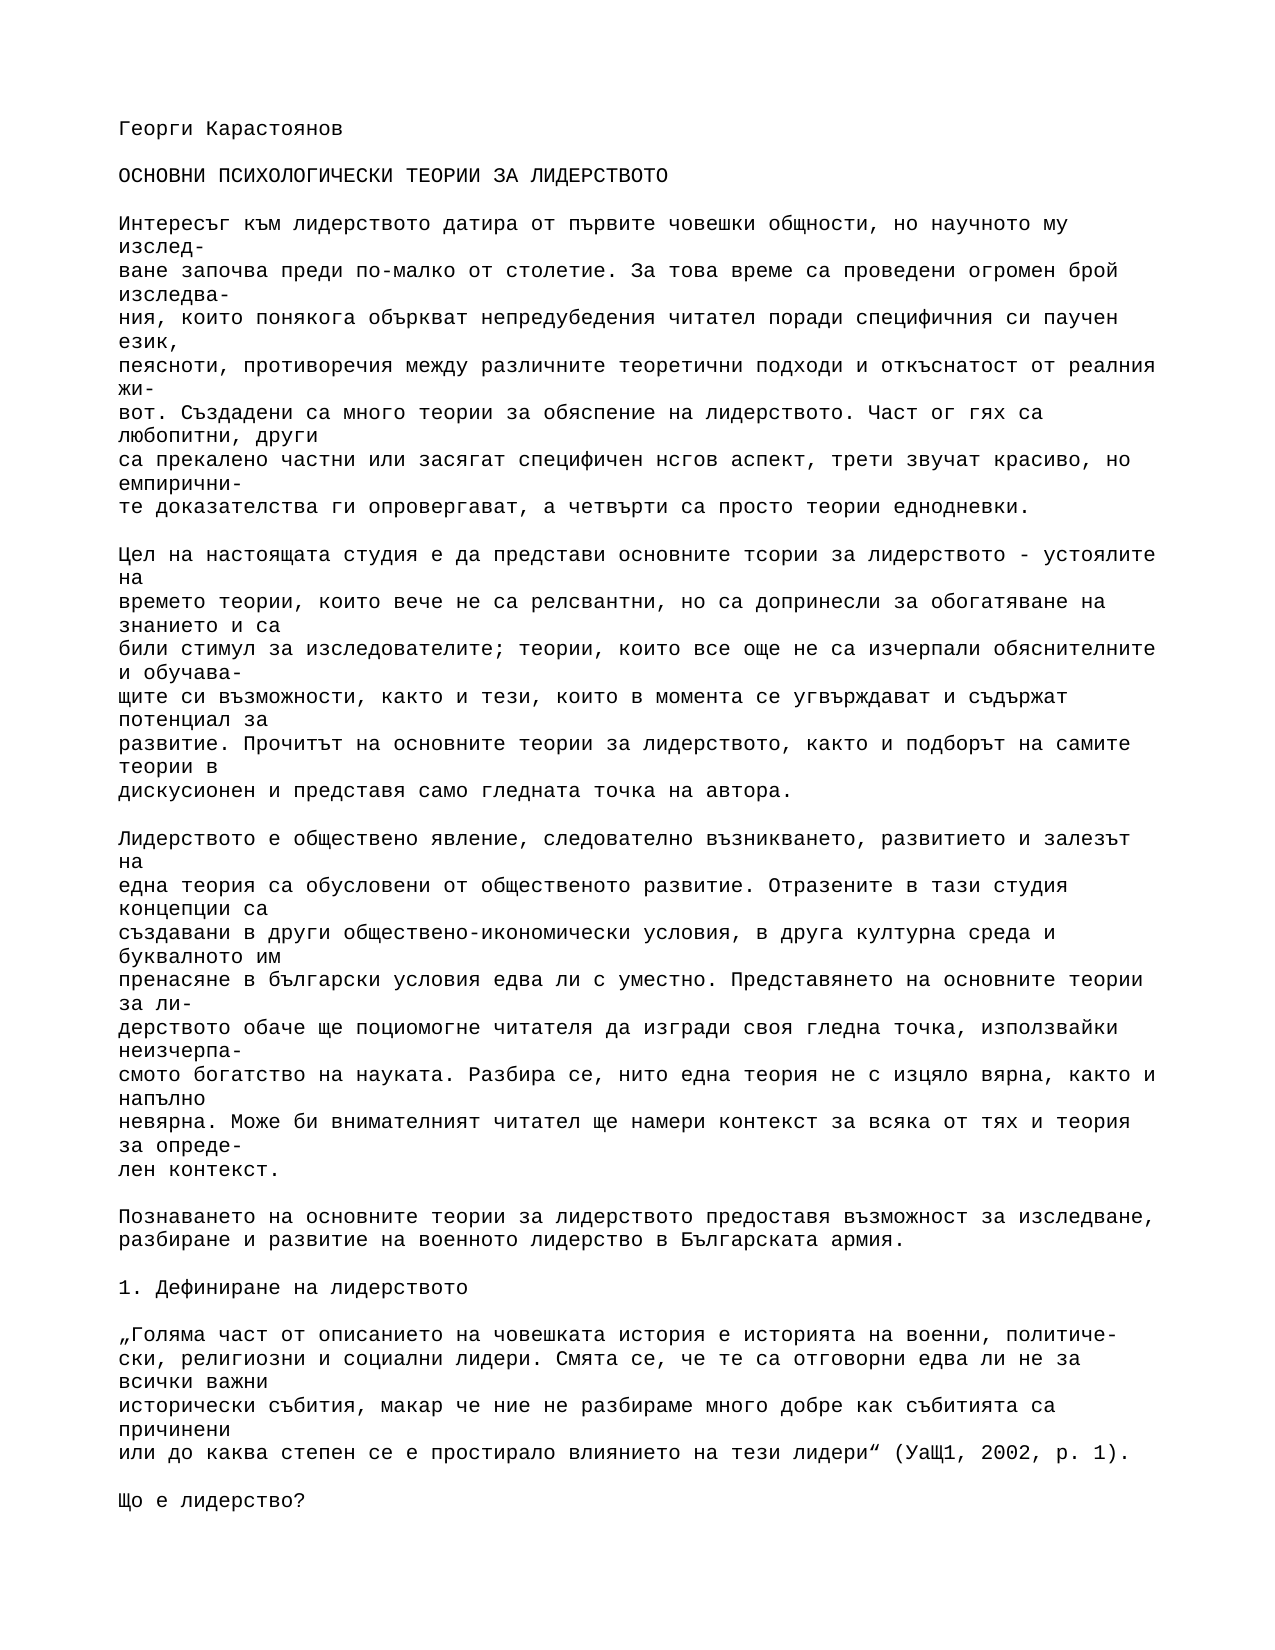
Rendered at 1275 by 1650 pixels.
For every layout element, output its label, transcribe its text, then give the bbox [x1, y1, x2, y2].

text дерството обаче ще поциомогне читателя да изгради своя гледна точка, използвайки неизчерпа- [118, 1017, 1157, 1064]
text ния, които понякога объркват непредубедения читател поради специфичния си паучен език, [118, 307, 1157, 354]
text били стимул за изследователите; теории, които все още не са изчерпали обяснителните и обучава- [118, 638, 1157, 686]
text смото богатство на науката. Разбира се, нито една теория не с изцяло вярна, както и напълно [118, 1064, 1157, 1111]
text „Голяма част от описанието на човешката история е историята на военни, политиче- [118, 1324, 1157, 1348]
text ОСНОВНИ ПСИХОЛОГИЧЕСКИ ТЕОРИИ ЗА ЛИДЕРСТВОТО [118, 165, 1157, 189]
text те доказателства ги опровергават, а четвърти са просто теории еднодневки. [118, 496, 1157, 520]
text разбиране и развитие на военното лидерство в Българската армия. [118, 1229, 1157, 1253]
text Лидерството е обществено явление, следователно възникването, развитието и залезът на [118, 827, 1157, 875]
text времето теории, които вече не са релсвантни, но са допринесли за обогатяване на знанието и са [118, 591, 1157, 638]
text 1. Дефиниране на лидерството [118, 1277, 1157, 1300]
text Интересъг към лидерството датира от първите човешки общности, но научното му изслед- [118, 213, 1157, 260]
text пренасяне в български условия едва ли с уместно. Представянето на основните теории за ли- [118, 969, 1157, 1017]
text пеясноти, противоречия между различните теоретични подходи и откъснатост от реалния жи- [118, 354, 1157, 402]
text са прекалено частни или засягат специфичен нсгов аспект, трети звучат красиво, но емпирични- [118, 449, 1157, 496]
text Що е лидерство? [118, 1489, 1157, 1513]
text щите си възможности, както и тези, които в момента се угвърждават и съдържат потенциал за [118, 686, 1157, 733]
text вот. Създадени са много теории за обяспение на лидерството. Част ог гях са любопитни, други [118, 402, 1157, 449]
text създавани в други обществено-икономически условия, в друга културна среда и буквалното им [118, 922, 1157, 969]
text една теория са обусловени от общественото развитие. Отразените в тази студия концепции са [118, 875, 1157, 922]
text Цел на настоящата студия е да представи основните тсории за лидерството - устоялите на [118, 544, 1157, 591]
text или до каква степен се е простирало влиянието на тези лидери“ (УаЩ1, 2002, р. 1). [118, 1442, 1157, 1466]
text исторически събития, макар че ние не разбираме много добре как събитията са причинени [118, 1395, 1157, 1442]
text Познаването на основните теории за лидерството предоставя възможност за изследване, [118, 1206, 1157, 1229]
text лен контекст. [118, 1158, 1157, 1182]
text Георги Карастоянов [118, 118, 1157, 142]
text ски, религиозни и социални лидери. Смята се, че те са отговорни едва ли не за всички важни [118, 1348, 1157, 1395]
text дискусионен и представя само гледната точка на автора. [118, 780, 1157, 804]
text ване започва преди по-малко от столетие. За това време са проведени огромен брой изследва- [118, 260, 1157, 307]
text развитие. Прочитът на основните теории за лидерството, както и подборът на самите теории в [118, 733, 1157, 780]
text невярна. Може би внимателният читател ще намери контекст за всяка от тях и теория за опреде- [118, 1111, 1157, 1158]
